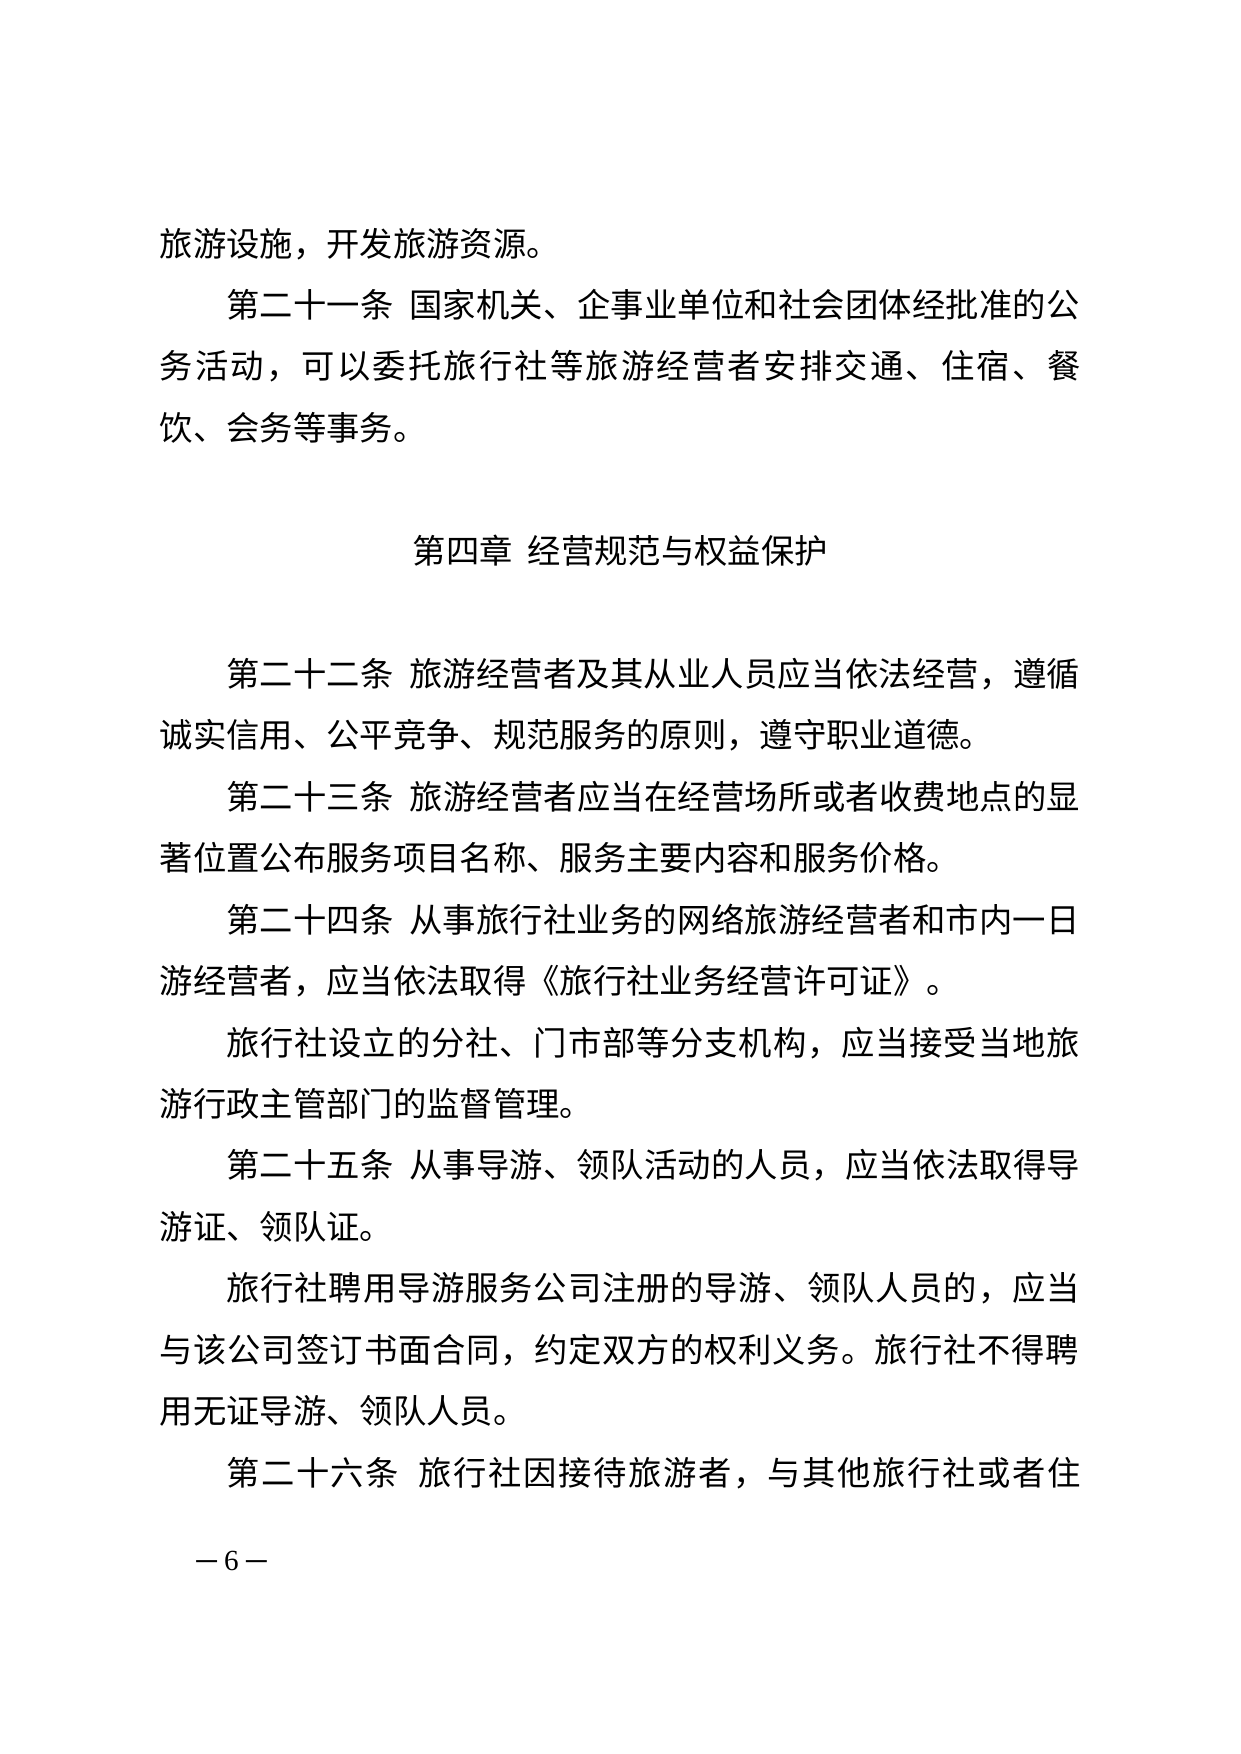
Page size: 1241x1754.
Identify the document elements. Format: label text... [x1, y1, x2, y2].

text 旅行社聘用导游服务公司注册的导游、领队人员的，应当与该公司签订书面合同，约定双方的权利义务。旅行社不得聘用无证导游、领队人员。 [159, 1252, 1081, 1436]
text 第二十三条 旅游经营者应当在经营场所或者收费地点的显著位置公布服务项目名称、服务主要内容和服务价格。 [159, 760, 1081, 883]
text 第二十一条 国家机关、企事业单位和社会团体经批准的公务活动，可以委托旅行社等旅游经营者安排交通、住宿、餐饮、会务等事务。 [159, 268, 1081, 453]
text 旅行社设立的分社、门市部等分支机构，应当接受当地旅游行政主管部门的监督管理。 [159, 1006, 1081, 1129]
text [159, 207, 1081, 268]
text 第二十五条 从事导游、领队活动的人员，应当依法取得导游证、领队证。 [159, 1129, 1081, 1252]
text 第四章 经营规范与权益保护 [159, 514, 1081, 576]
text 第二十四条 从事旅行社业务的网络旅游经营者和市内一日游经营者，应当依法取得《旅行社业务经营许可证》。 [159, 883, 1081, 1006]
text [159, 1436, 1081, 1497]
text 第二十二条 旅游经营者及其从业人员应当依法经营，遵循诚实信用、公平竞争、规范服务的原则，遵守职业道德。 [159, 637, 1081, 760]
